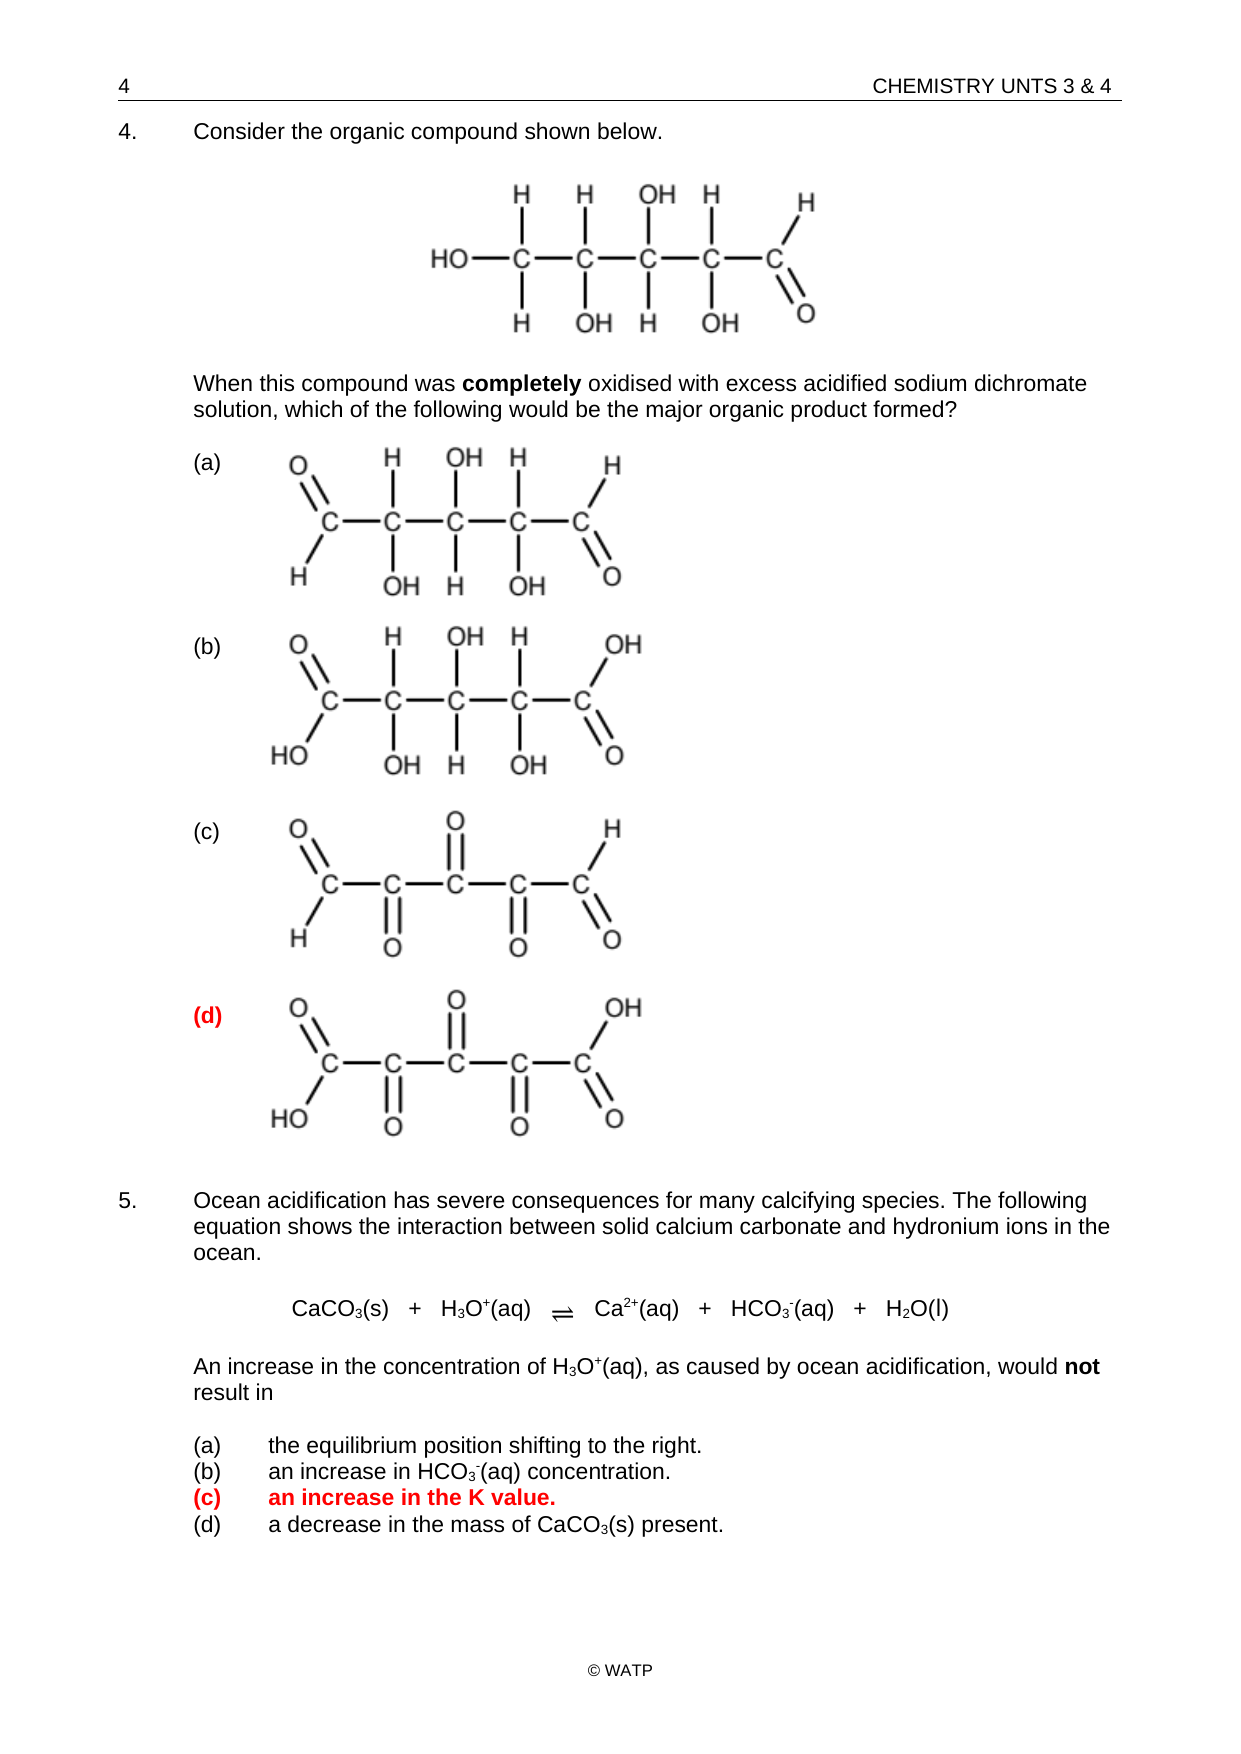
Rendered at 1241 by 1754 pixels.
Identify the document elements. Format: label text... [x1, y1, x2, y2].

list a decrease in the mass of CaCO3(s) present. [193, 1511, 1122, 1537]
text CaCO3(s) + H3O+(aq) ⇌ Ca2+(aq) + HCO3-(aq) + H2O(l) [118, 1292, 1122, 1326]
text 5. Ocean acidification has severe consequences for many calcifying species. The following equation shows the interaction between solid calcium carbonate and hydronium ions in the ocean. [118, 1187, 1122, 1266]
text 4. Consider the organic compound shown below. [118, 118, 1122, 144]
list an increase in HCO3-(aq) concentration. [193, 1458, 1122, 1484]
text An increase in the concentration of H3O+(aq), as caused by ocean acidification, would not result in [118, 1353, 1122, 1405]
list the equilibrium position shifting to the right. [193, 1432, 1122, 1458]
text When this compound was completely oxidised with excess acidified sodium dichromate solution, which of the following would be the major organic product formed? [193, 370, 1122, 422]
list an increase in the K value. [193, 1484, 1122, 1511]
